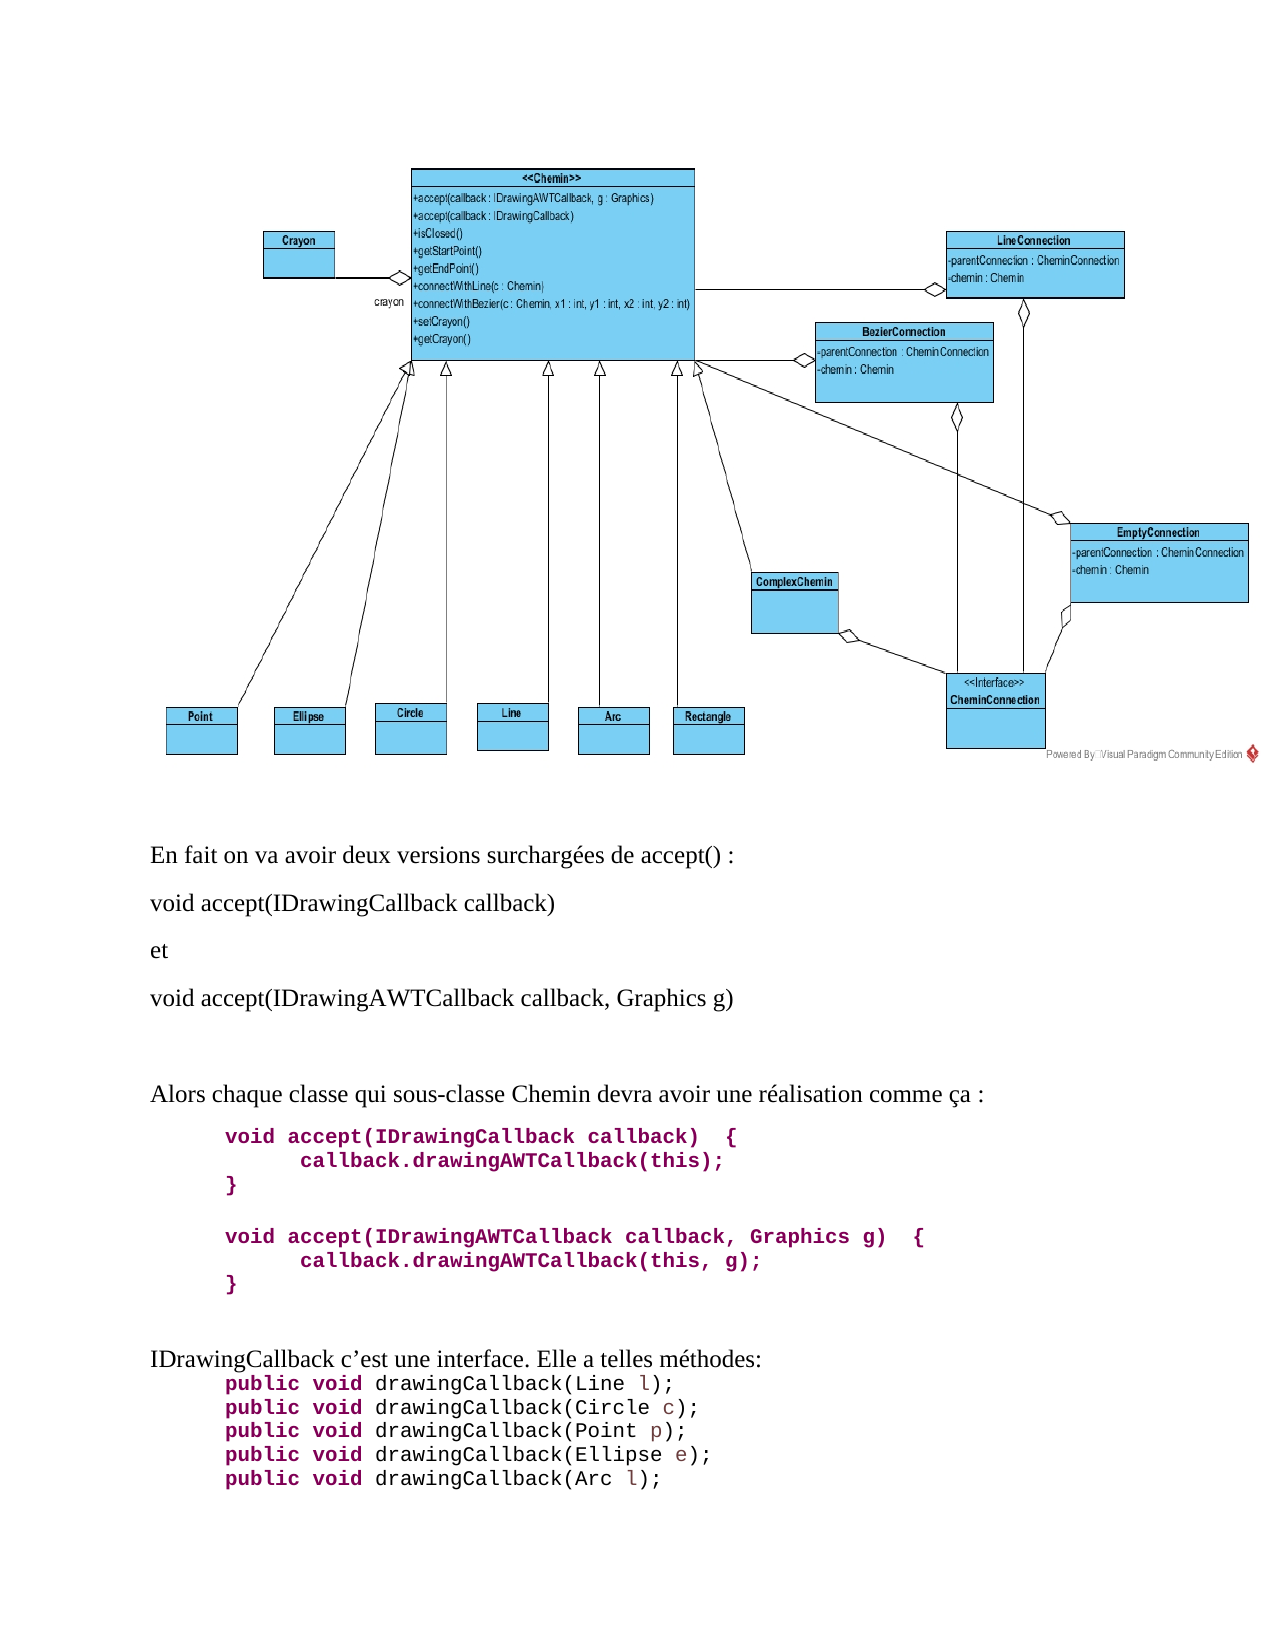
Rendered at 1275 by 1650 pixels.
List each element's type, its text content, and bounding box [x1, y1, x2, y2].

text Alors chaque classe qui sous-classe Chemin devra avoir une réalisation comme ça : [150, 1079, 1125, 1107]
text IDrawingCallback c’est une interface. Elle a telles méthodes: [150, 1344, 1125, 1373]
text En fait on va avoir deux versions surchargées de accept() : [150, 840, 1125, 869]
text void accept(IDrawingAWTCallback callback, Graphics g) { [150, 1226, 1125, 1250]
text public void drawingCallback(Arc l); [150, 1468, 1125, 1491]
text callback.drawingAWTCallback(this); [225, 1150, 1125, 1174]
text } [150, 1174, 1125, 1197]
picture [150, 149, 1263, 774]
text public void drawingCallback(Line l); [150, 1373, 1125, 1397]
text public void drawingCallback(Ellipse e); [150, 1444, 1125, 1468]
text callback.drawingAWTCallback(this, g); [225, 1250, 1125, 1273]
text public void drawingCallback(Circle c); [150, 1397, 1125, 1420]
text public void drawingCallback(Point p); [150, 1420, 1125, 1444]
text et [150, 936, 1125, 964]
text void accept(IDrawingAWTCallback callback, Graphics g) [150, 983, 1125, 1012]
text void accept(IDrawingCallback callback) { [150, 1126, 1125, 1150]
text } [150, 1273, 1125, 1297]
text void accept(IDrawingCallback callback) [150, 888, 1125, 917]
